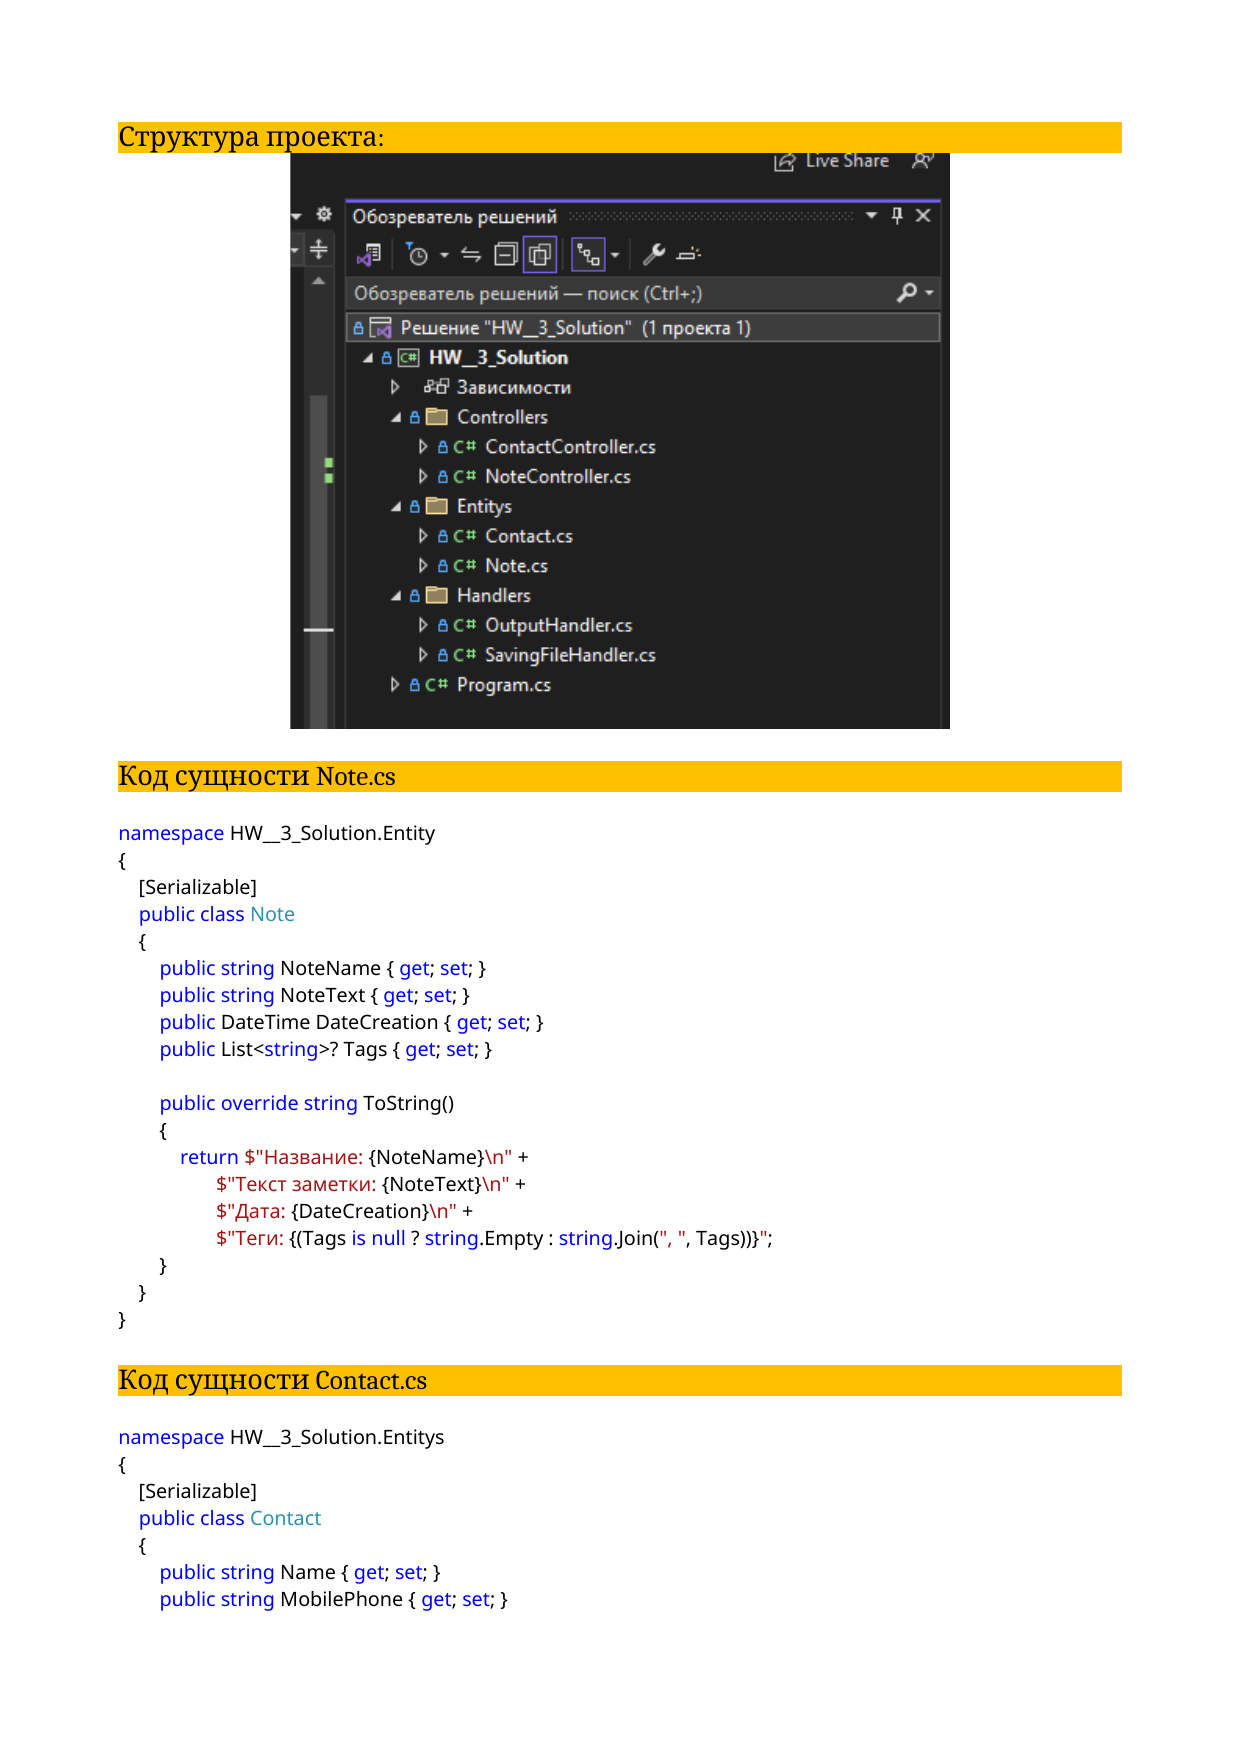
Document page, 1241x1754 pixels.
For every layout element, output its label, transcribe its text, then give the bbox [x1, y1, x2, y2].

text $"Текст заметки: {NoteText}\n" + [118, 1170, 1122, 1197]
text public string Name { get; set; } [118, 1558, 1122, 1585]
text public class Contact [118, 1504, 1122, 1531]
text public List<string>? Tags { get; set; } [118, 1035, 1122, 1062]
text { [118, 927, 1122, 954]
text public DateTime DateCreation { get; set; } [118, 1008, 1122, 1035]
text [Serializable] [118, 1477, 1122, 1504]
text } [118, 1305, 1122, 1332]
text Код сущности Contact.cs [118, 1365, 1122, 1396]
text } [118, 1251, 1122, 1278]
text } [118, 1278, 1122, 1305]
picture [290, 153, 950, 729]
text namespace HW__3_Solution.Entity [118, 819, 1122, 846]
text Код сущности Note.cs [118, 761, 1122, 792]
text { [118, 1450, 1122, 1477]
text return $"Название: {NoteName}\n" + [118, 1143, 1122, 1170]
text public override string ToString() [118, 1089, 1122, 1116]
text [Serializable] [118, 873, 1122, 900]
text namespace HW__3_Solution.Entitys [118, 1423, 1122, 1450]
text { [118, 1531, 1122, 1558]
text public class Note [118, 900, 1122, 927]
text public string NoteText { get; set; } [118, 981, 1122, 1008]
text Структура проекта: [118, 122, 1122, 153]
text public string MobilePhone { get; set; } [118, 1585, 1122, 1612]
text { [118, 1116, 1122, 1143]
text $"Теги: {(Tags is null ? string.Empty : string.Join(", ", Tags))}"; [118, 1224, 1122, 1251]
text $"Дата: {DateCreation}\n" + [118, 1197, 1122, 1224]
text public string NoteName { get; set; } [118, 954, 1122, 981]
text { [118, 846, 1122, 873]
